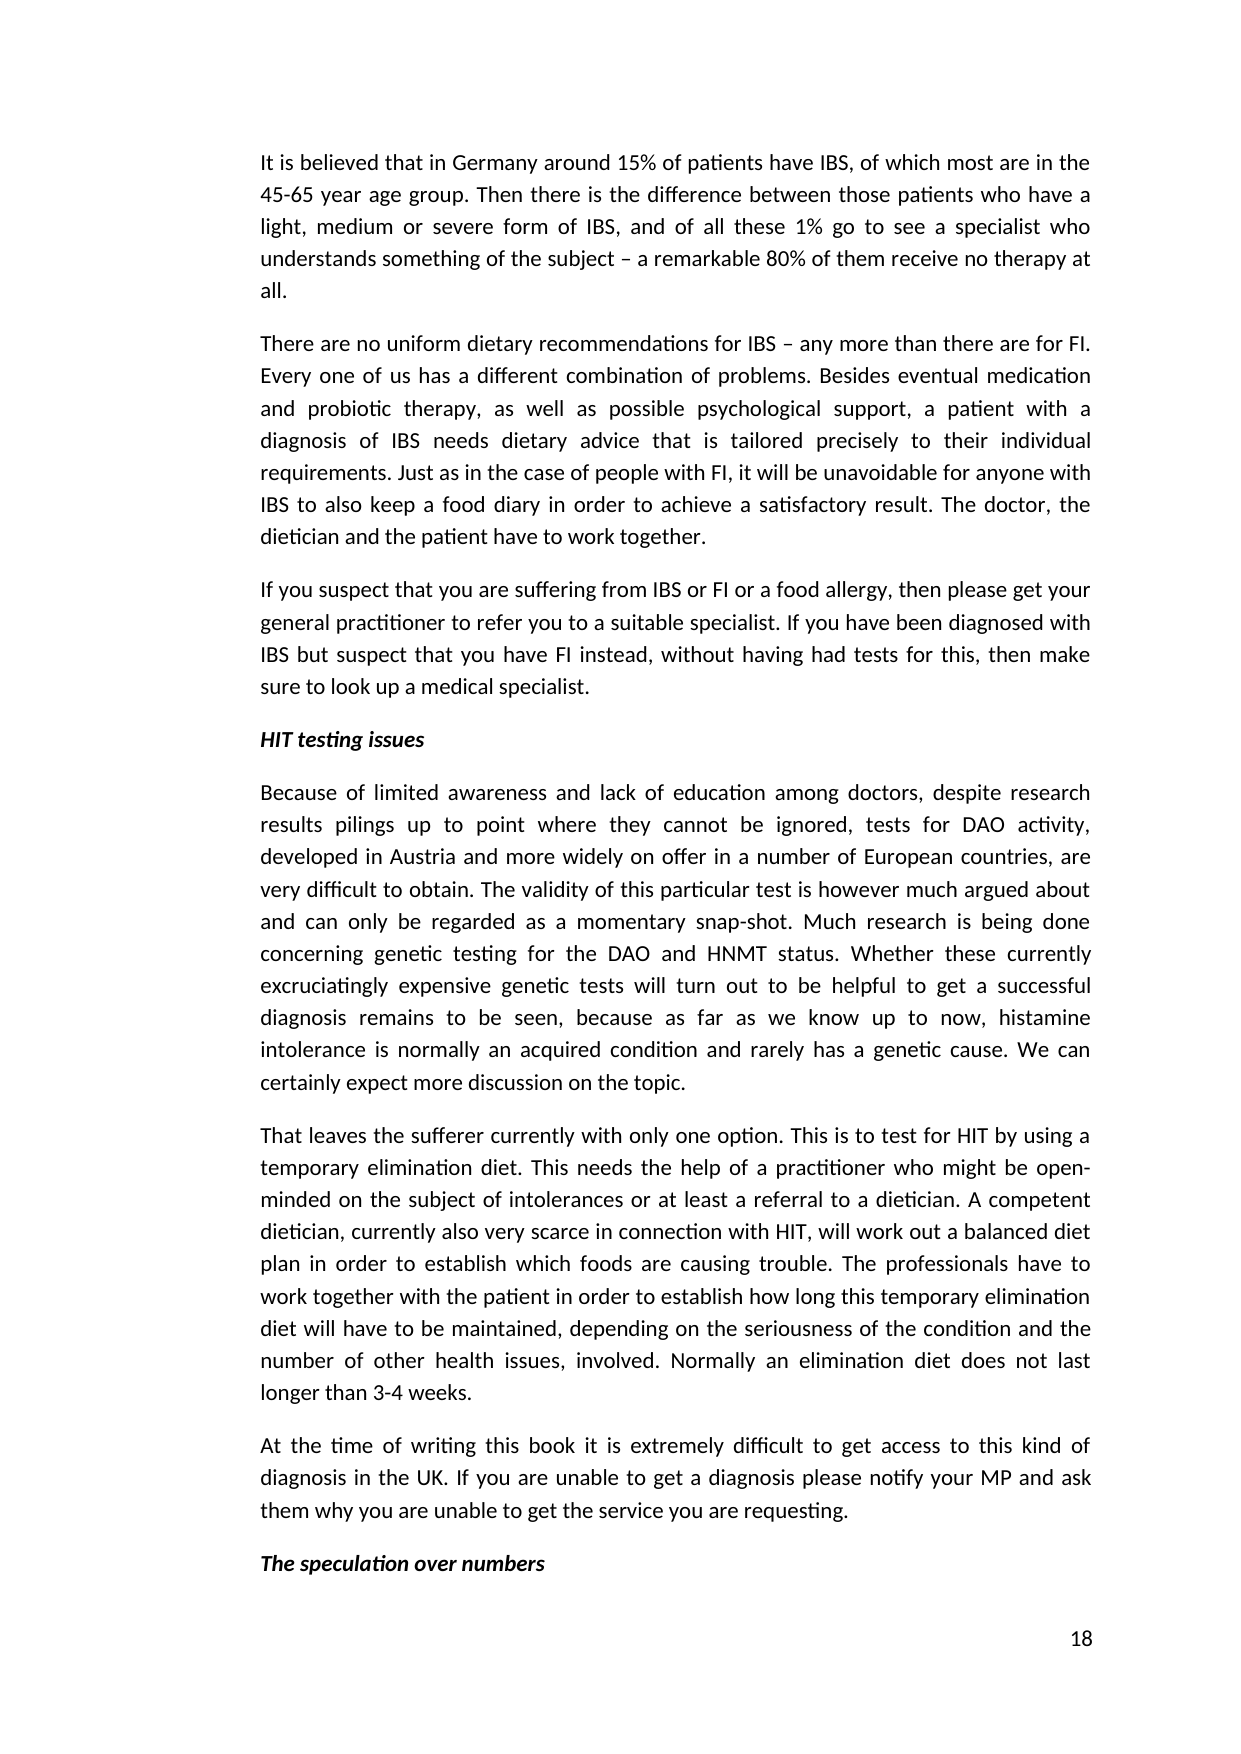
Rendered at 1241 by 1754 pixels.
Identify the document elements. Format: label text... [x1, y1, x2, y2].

text At the time of writing this book it is extremely difficult to get access to this kind of diagnosis in the UK. If you are unable to get a diagnosis please notify your MP and ask them why you are unable to get the service you are requesting. [260, 1431, 1093, 1524]
text The speculation over numbers [260, 1549, 1093, 1577]
text HIT testing issues [260, 725, 1093, 753]
text That leaves the sufferer currently with only one option. This is to test for HIT by using a temporary elimination diet. This needs the help of a practitioner who might be open-minded on the subject of intolerances or at least a referral to a dietician. A competent dietician, currently also very scarce in connection with HIT, will work out a balanced diet plan in order to establish which foods are causing trouble. The professionals have to work together with the patient in order to establish how long this temporary elimination diet will have to be maintained, depending on the seriousness of the condition and the number of other health issues, involved. Normally an elimination diet does not last longer than 3-4 weeks. [260, 1121, 1093, 1406]
text If you suspect that you are suffering from IBS or FI or a food allergy, then please get your general practitioner to refer you to a suitable specialist. If you have been diagnosed with IBS but suspect that you have FI instead, without having had tests for this, then make sure to look up a medical specialist. [260, 576, 1093, 700]
text It is believed that in Germany around 15% of patients have IBS, of which most are in the 45-65 year age group. Then there is the difference between those patients who have a light, medium or severe form of IBS, and of all these 1% go to see a specialist who understands something of the subject – a remarkable 80% of them receive no therapy at all. [260, 148, 1093, 304]
text Because of limited awareness and lack of education among doctors, despite research results pilings up to point where they cannot be ignored, tests for DAO activity, developed in Austria and more widely on offer in a number of European countries, are very difficult to obtain. The validity of this particular test is however much argued about and can only be regarded as a momentary snap-shot. Much research is being done concerning genetic testing for the DAO and HNMT status. Whether these currently excruciatingly expensive genetic tests will turn out to be helpful to get a successful diagnosis remains to be seen, because as far as we know up to now, histamine intolerance is normally an acquired condition and rarely has a genetic cause. We can certainly expect more discussion on the topic. [260, 778, 1093, 1096]
text There are no uniform dietary recommendations for IBS – any more than there are for FI. Every one of us has a different combination of problems. Besides eventual medication and probiotic therapy, as well as possible psychological support, a patient with a diagnosis of IBS needs dietary advice that is tailored precisely to their individual requirements. Just as in the case of people with FI, it will be unavoidable for anyone with IBS to also keep a food diary in order to achieve a satisfactory result. The doctor, the dietician and the patient have to work together. [260, 329, 1093, 551]
